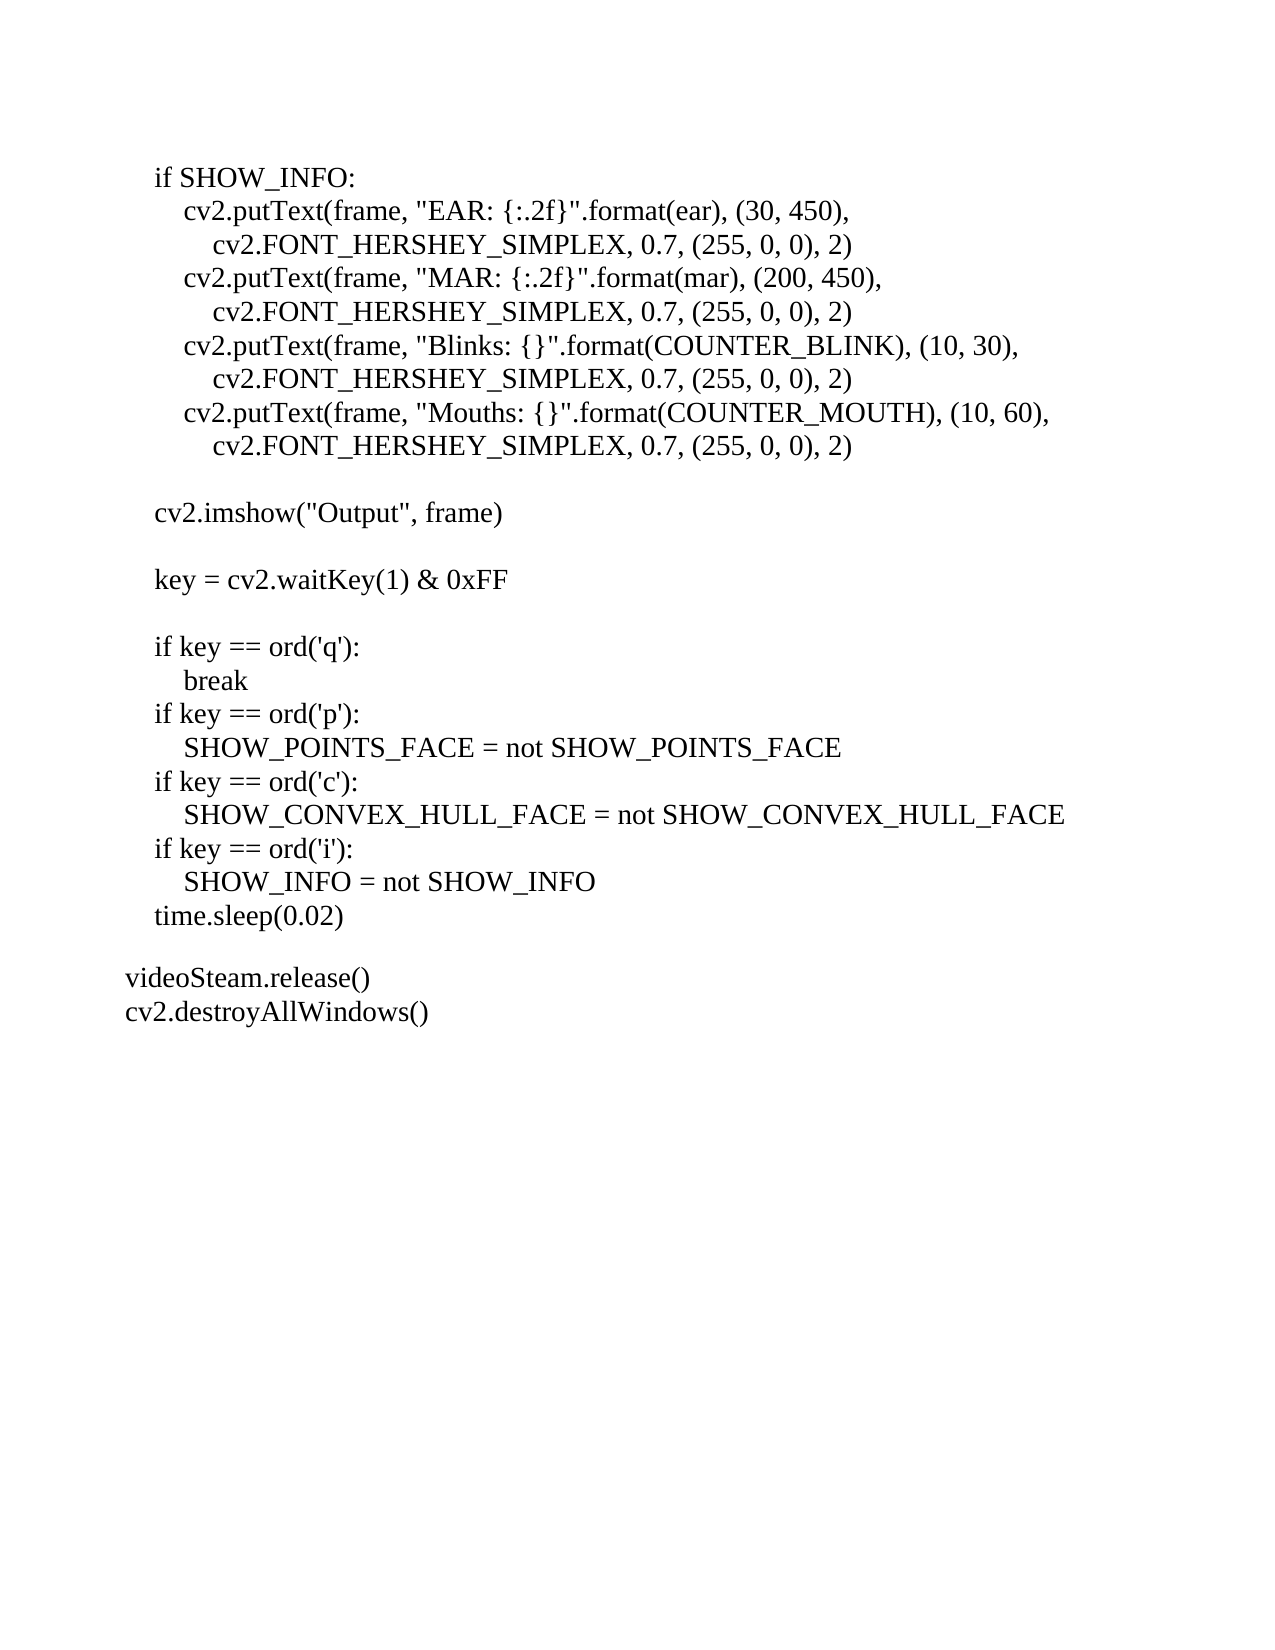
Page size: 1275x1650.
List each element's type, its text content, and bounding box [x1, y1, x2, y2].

text key = cv2.waitKey(1) & 0xFF [125, 562, 1137, 596]
text cv2.putText(frame, "Blinks: {}".format(COUNTER_BLINK), (10, 30), [125, 328, 1137, 361]
text SHOW_INFO = not SHOW_INFO [125, 864, 1137, 898]
text SHOW_POINTS_FACE = not SHOW_POINTS_FACE [125, 730, 1137, 764]
text videoSteam.release() [125, 960, 1137, 994]
text if key == ord('q'): [125, 629, 1137, 663]
text cv2.FONT_HERSHEY_SIMPLEX, 0.7, (255, 0, 0), 2) [125, 428, 1137, 462]
text time.sleep(0.02) [125, 898, 1137, 931]
text SHOW_CONVEX_HULL_FACE = not SHOW_CONVEX_HULL_FACE [125, 797, 1137, 831]
text if SHOW_INFO: [125, 160, 1137, 193]
text cv2.destroyAllWindows() [125, 994, 1137, 1027]
text cv2.FONT_HERSHEY_SIMPLEX, 0.7, (255, 0, 0), 2) [125, 294, 1137, 328]
text cv2.FONT_HERSHEY_SIMPLEX, 0.7, (255, 0, 0), 2) [125, 227, 1137, 261]
text if key == ord('c'): [125, 764, 1137, 797]
text cv2.imshow("Output", frame) [125, 495, 1137, 529]
text cv2.FONT_HERSHEY_SIMPLEX, 0.7, (255, 0, 0), 2) [125, 361, 1137, 395]
text if key == ord('i'): [125, 831, 1137, 864]
text cv2.putText(frame, "MAR: {:.2f}".format(mar), (200, 450), [125, 261, 1137, 294]
text break [125, 663, 1137, 697]
text cv2.putText(frame, "Mouths: {}".format(COUNTER_MOUTH), (10, 60), [125, 395, 1137, 428]
text cv2.putText(frame, "EAR: {:.2f}".format(ear), (30, 450), [125, 193, 1137, 227]
text if key == ord('p'): [125, 697, 1137, 730]
